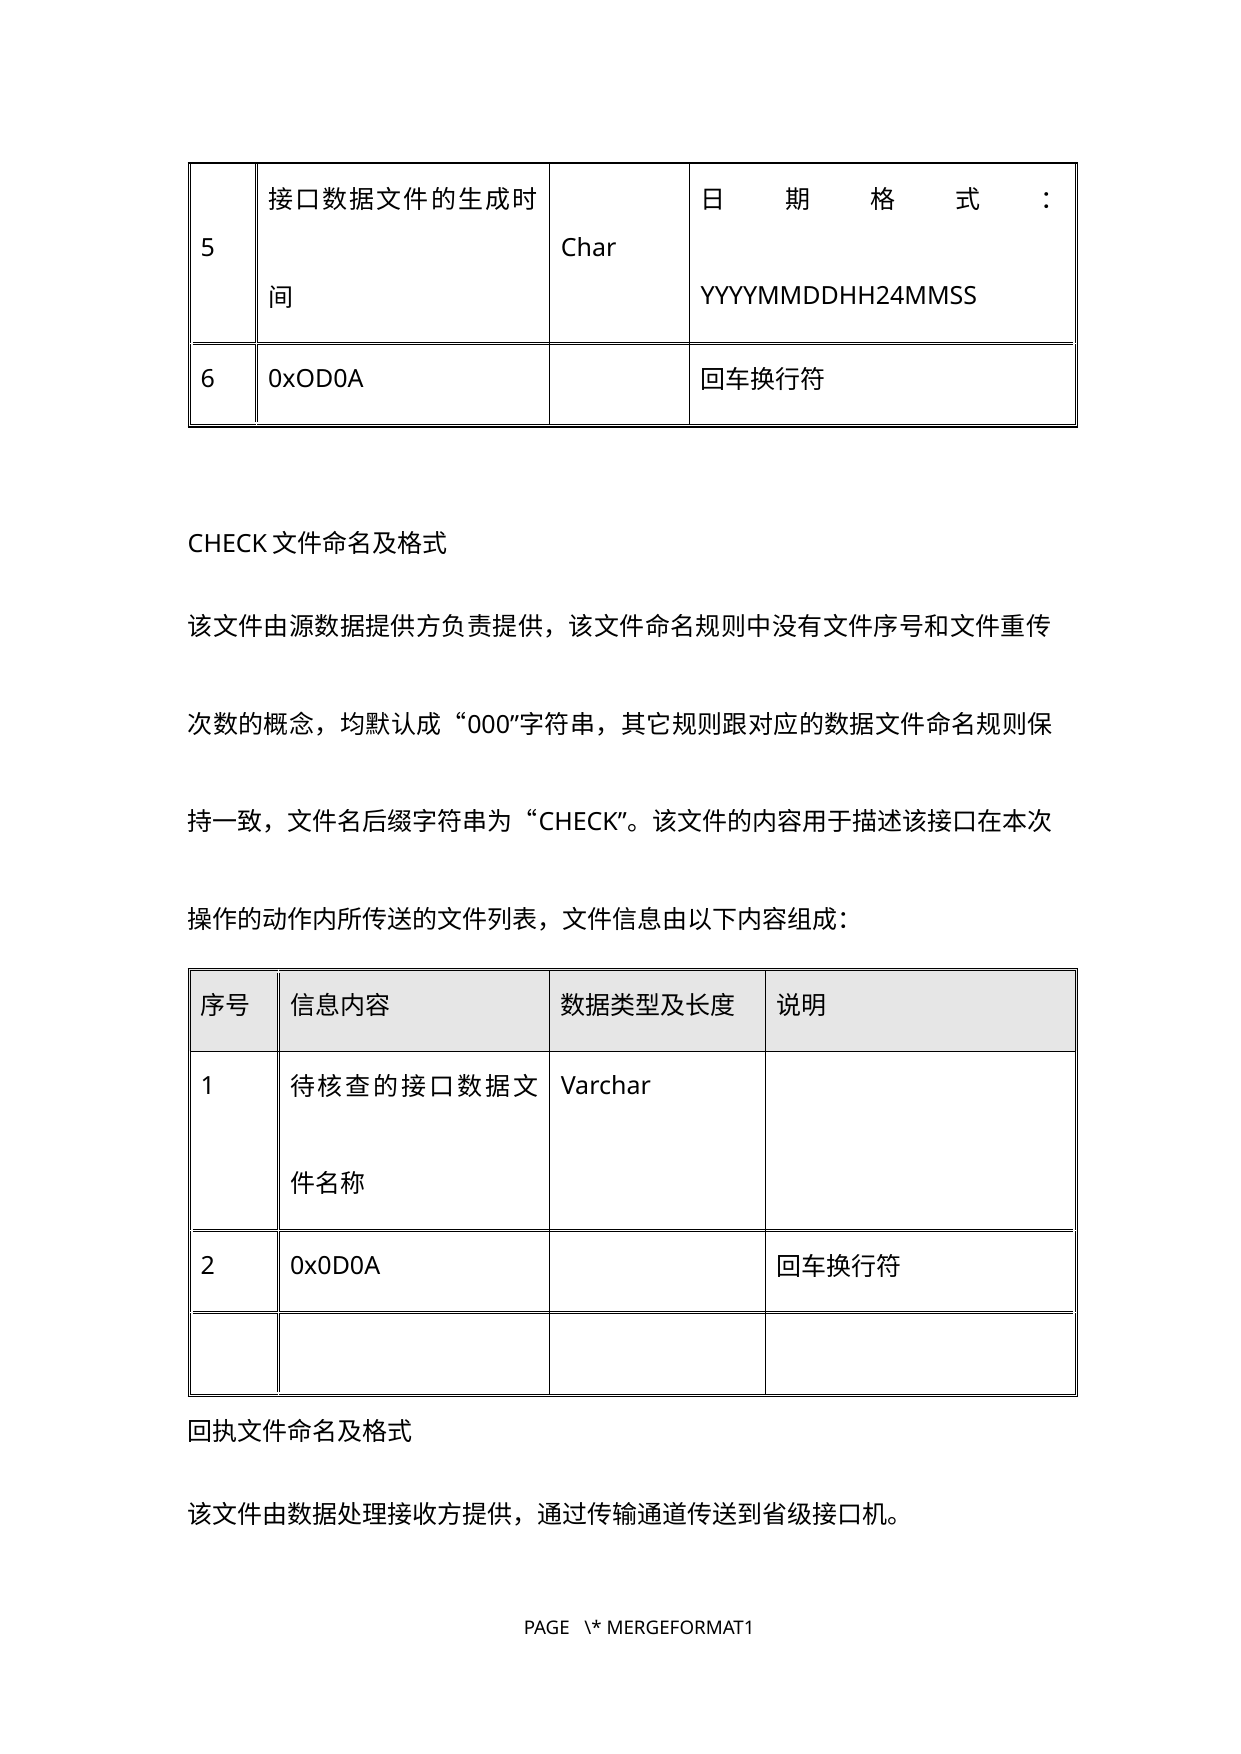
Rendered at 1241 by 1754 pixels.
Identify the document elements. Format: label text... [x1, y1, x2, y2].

table_header 说明 [766, 971, 1075, 1051]
table_header 序号 [191, 971, 278, 1051]
text 回执文件命名及格式 [187, 1397, 1053, 1462]
table_cell 0xOD0A [257, 345, 549, 424]
table_cell 接口数据文件的生成时间 [258, 164, 549, 342]
table_cell [189, 1311, 278, 1394]
text 该文件由源数据提供方负责提供，该文件命名规则中没有文件序号和文件重传次数的概念，均默认成“000”字符串，其它规则跟对应的数据文件命名规则保持一致，文件名后缀字符串为“CHECK”。该文件的内容用于描述该接口在本次操作的动作内所传送的文件列表，文件信息由以下内容组成： [187, 592, 1053, 950]
table_cell 5 [191, 164, 255, 342]
table_cell 2 [189, 1229, 278, 1311]
table_cell [766, 1311, 1077, 1394]
table_cell Char [550, 164, 689, 342]
table_header 信息内容 [279, 971, 549, 1051]
table_cell [550, 345, 689, 424]
table_cell Varchar [550, 1052, 765, 1229]
table_cell 回车换行符 [766, 1229, 1077, 1311]
table_cell [550, 1232, 765, 1311]
table_header 数据类型及长度 [550, 971, 765, 1051]
text 该文件由数据处理接收方提供，通过传输通道传送到省级接口机。 [187, 1480, 1053, 1545]
table_cell 回车换行符 [690, 342, 1075, 424]
table_cell 日期格式： YYYYMMDDHH24MMSS [690, 164, 1075, 342]
table_cell [279, 1314, 549, 1394]
table_cell [550, 1314, 765, 1394]
table_cell 0x0D0A [280, 1232, 549, 1311]
table_cell 待核查的接口数据文件名称 [280, 1052, 549, 1229]
table_cell 1 [191, 1052, 277, 1229]
table_cell [766, 1052, 1075, 1229]
table_cell 6 [191, 342, 257, 424]
text CHECK文件命名及格式 [187, 509, 1053, 574]
